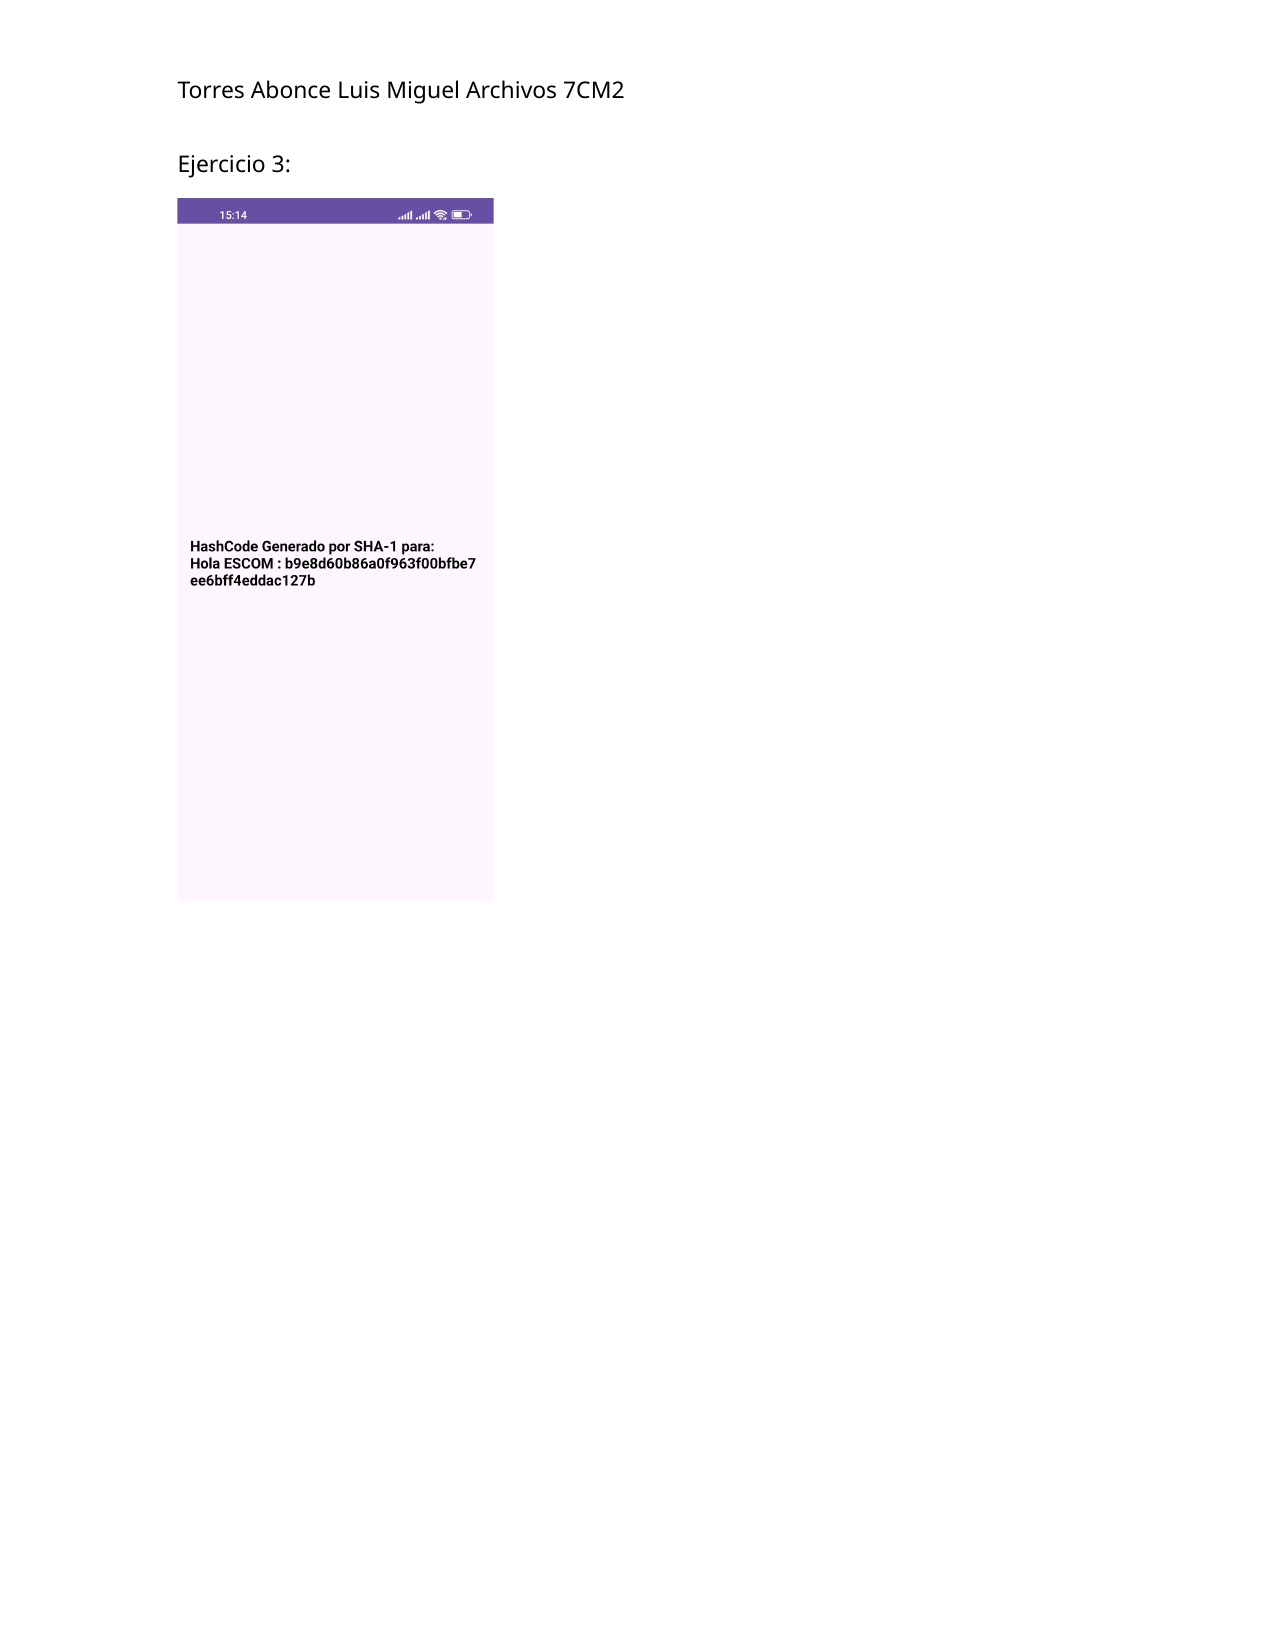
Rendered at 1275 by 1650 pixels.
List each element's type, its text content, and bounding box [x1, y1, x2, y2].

text Ejercicio 3: [177, 148, 1098, 179]
picture [177, 198, 494, 902]
